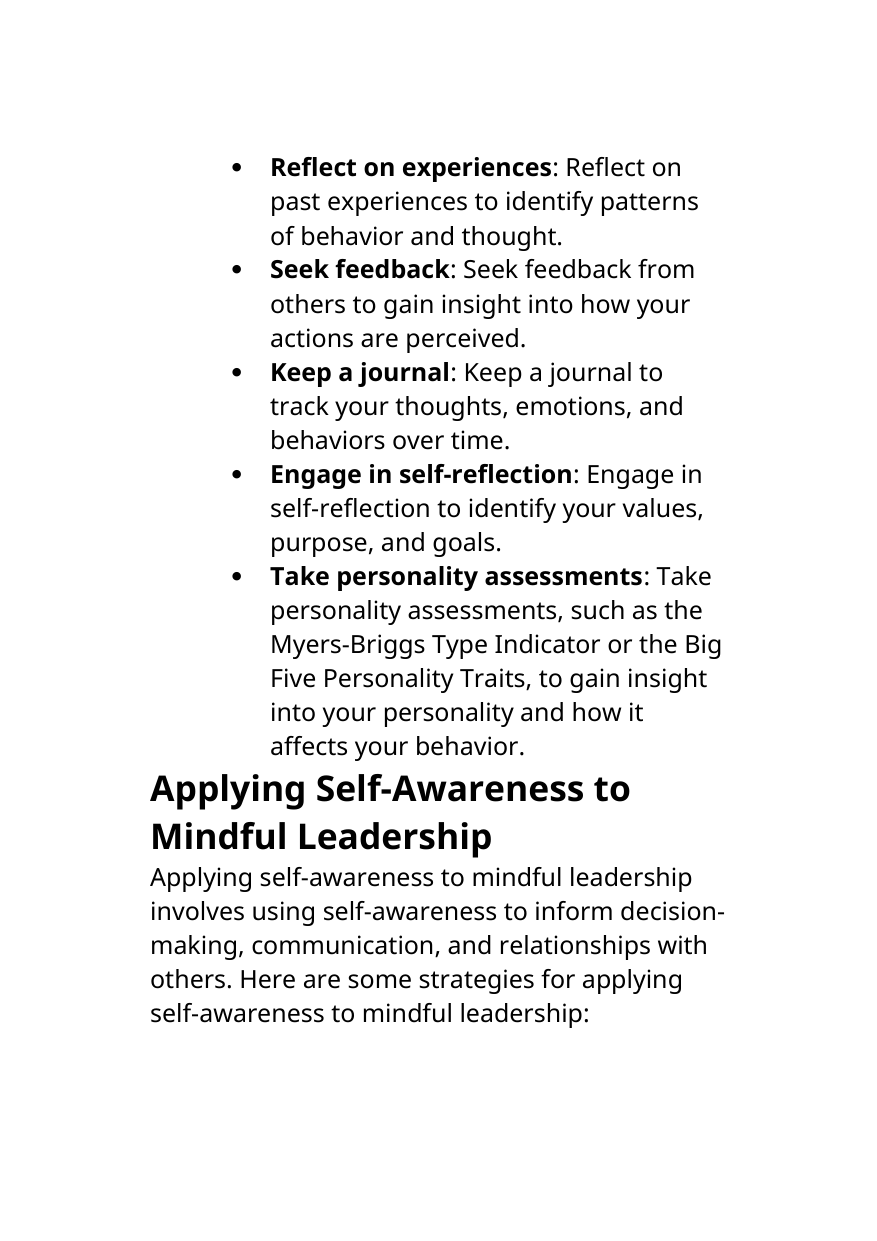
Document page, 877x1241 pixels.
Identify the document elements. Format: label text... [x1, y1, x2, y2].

list Keep a journal: Keep a journal to track your thoughts, emotions, and behaviors over time. [232, 354, 727, 457]
list Engage in self-reflection: Engage in self-reflection to identify your values, purpose, and goals. [232, 457, 727, 559]
list Seek feedback: Seek feedback from others to gain insight into how your actions are perceived. [232, 252, 727, 354]
subtitle Applying Self-Awareness to Mindful Leadership [150, 763, 727, 859]
list Reflect on experiences: Reflect on past experiences to identify patterns of behavior and thought. [232, 150, 727, 252]
text Applying self-awareness to mindful leadership involves using self-awareness to inform decision-making, communication, and relationships with others. Here are some strategies for applying self-awareness to mindful leadership: [150, 859, 727, 1030]
list Take personality assessments: Take personality assessments, such as the Myers-Briggs Type Indicator or the Big Five Personality Traits, to gain insight into your personality and how it affects your behavior. [232, 559, 727, 763]
